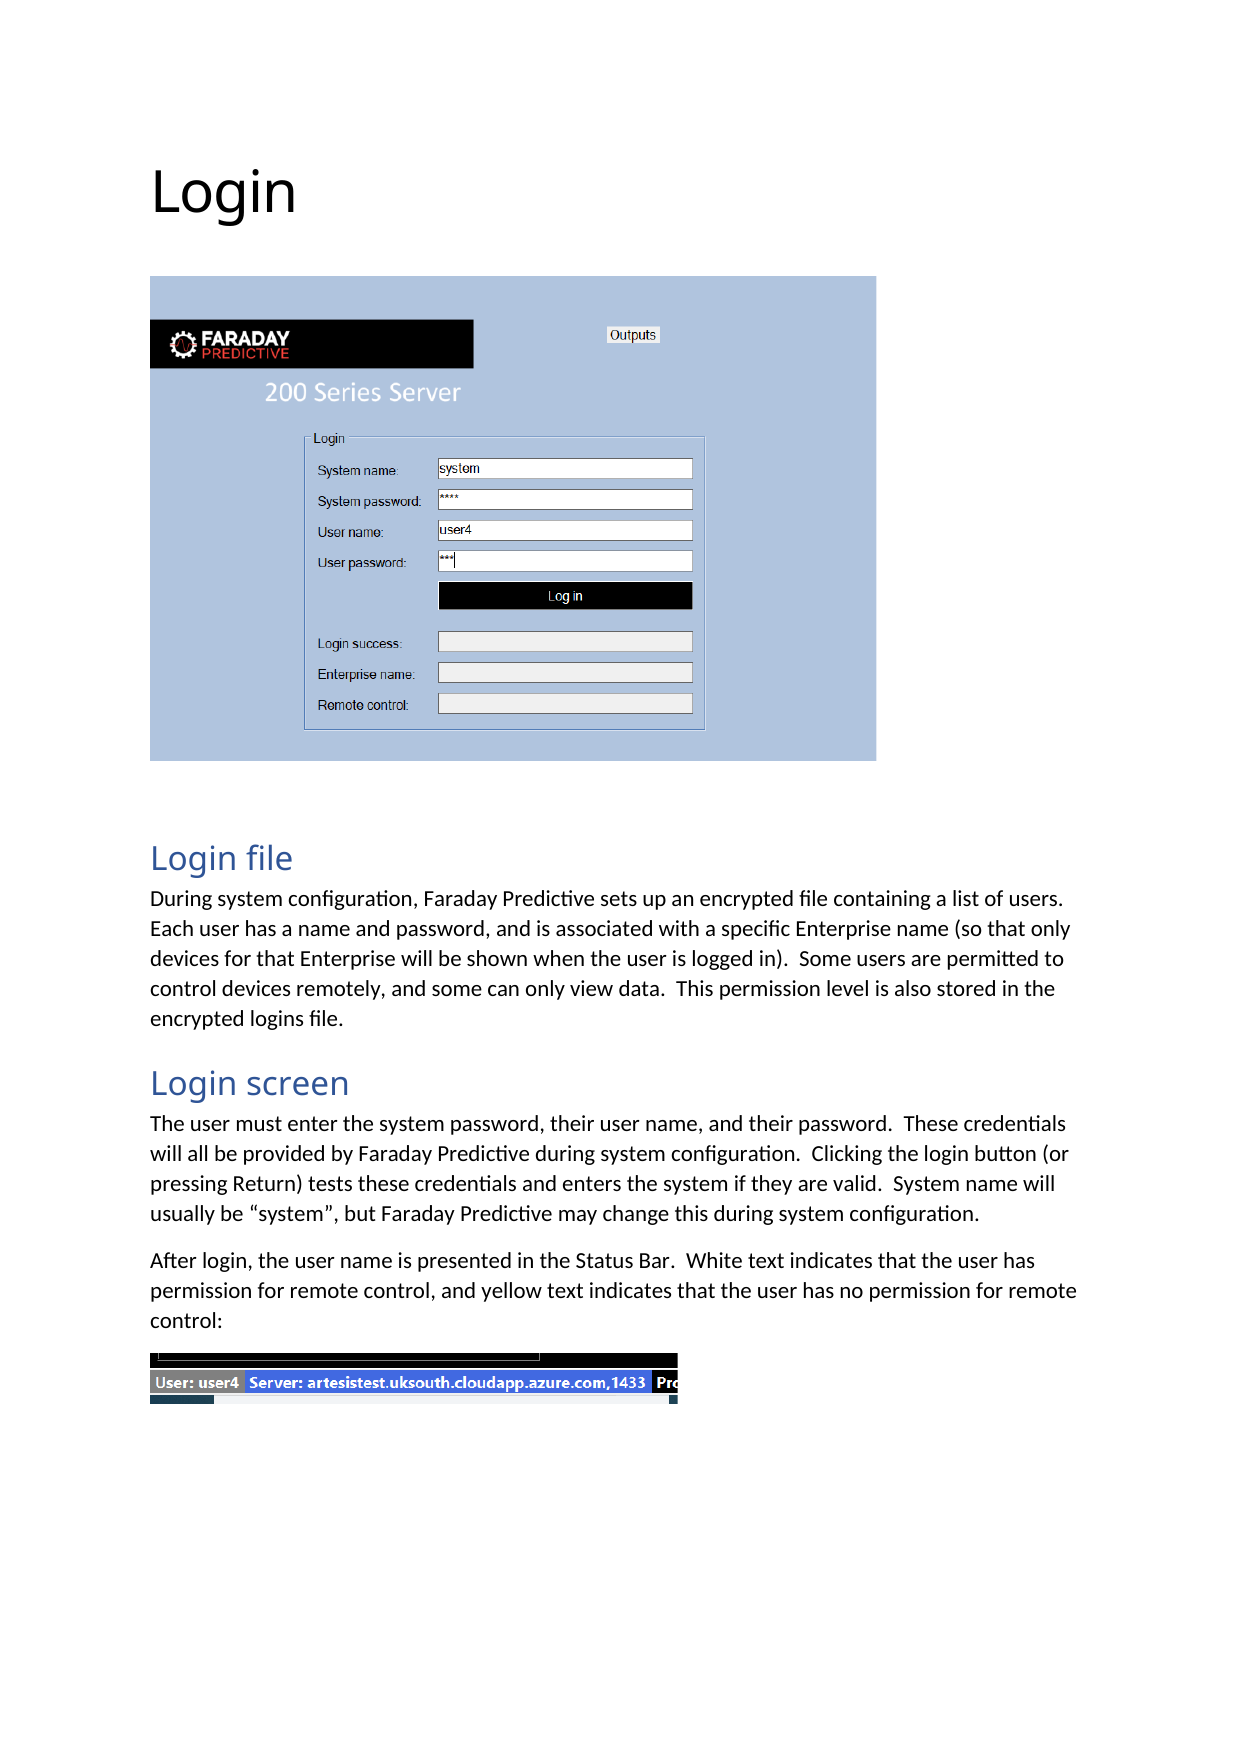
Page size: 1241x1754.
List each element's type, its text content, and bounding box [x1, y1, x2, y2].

picture [150, 276, 877, 761]
text During system configuration, Faraday Predictive sets up an encrypted file containing a list of users. Each user has a name and password, and is associated with a specific Enterprise name (so that only devices for that Enterprise will be shown when the user is logged in). Some users are permitted to control devices remotely, and some can only view data. This permission level is also stored in the encrypted logins file. [150, 884, 1090, 1032]
subtitle Login file [150, 835, 1090, 880]
text After login, the user name is presented in the Status Bar. White text indicates that the user has permission for remote control, and yellow text indicates that the user has no permission for remote control: [150, 1246, 1090, 1334]
text The user must enter the system password, their user name, and their password. These credentials will all be provided by Faraday Predictive during system configuration. Clicking the login button (or pressing Return) tests these credentials and enters the system if they are valid. System name will usually be “system”, but Faraday Predictive may change this during system configuration. [150, 1109, 1090, 1227]
picture [150, 1353, 678, 1404]
title Login [150, 150, 1090, 229]
subtitle Login screen [150, 1060, 1090, 1105]
